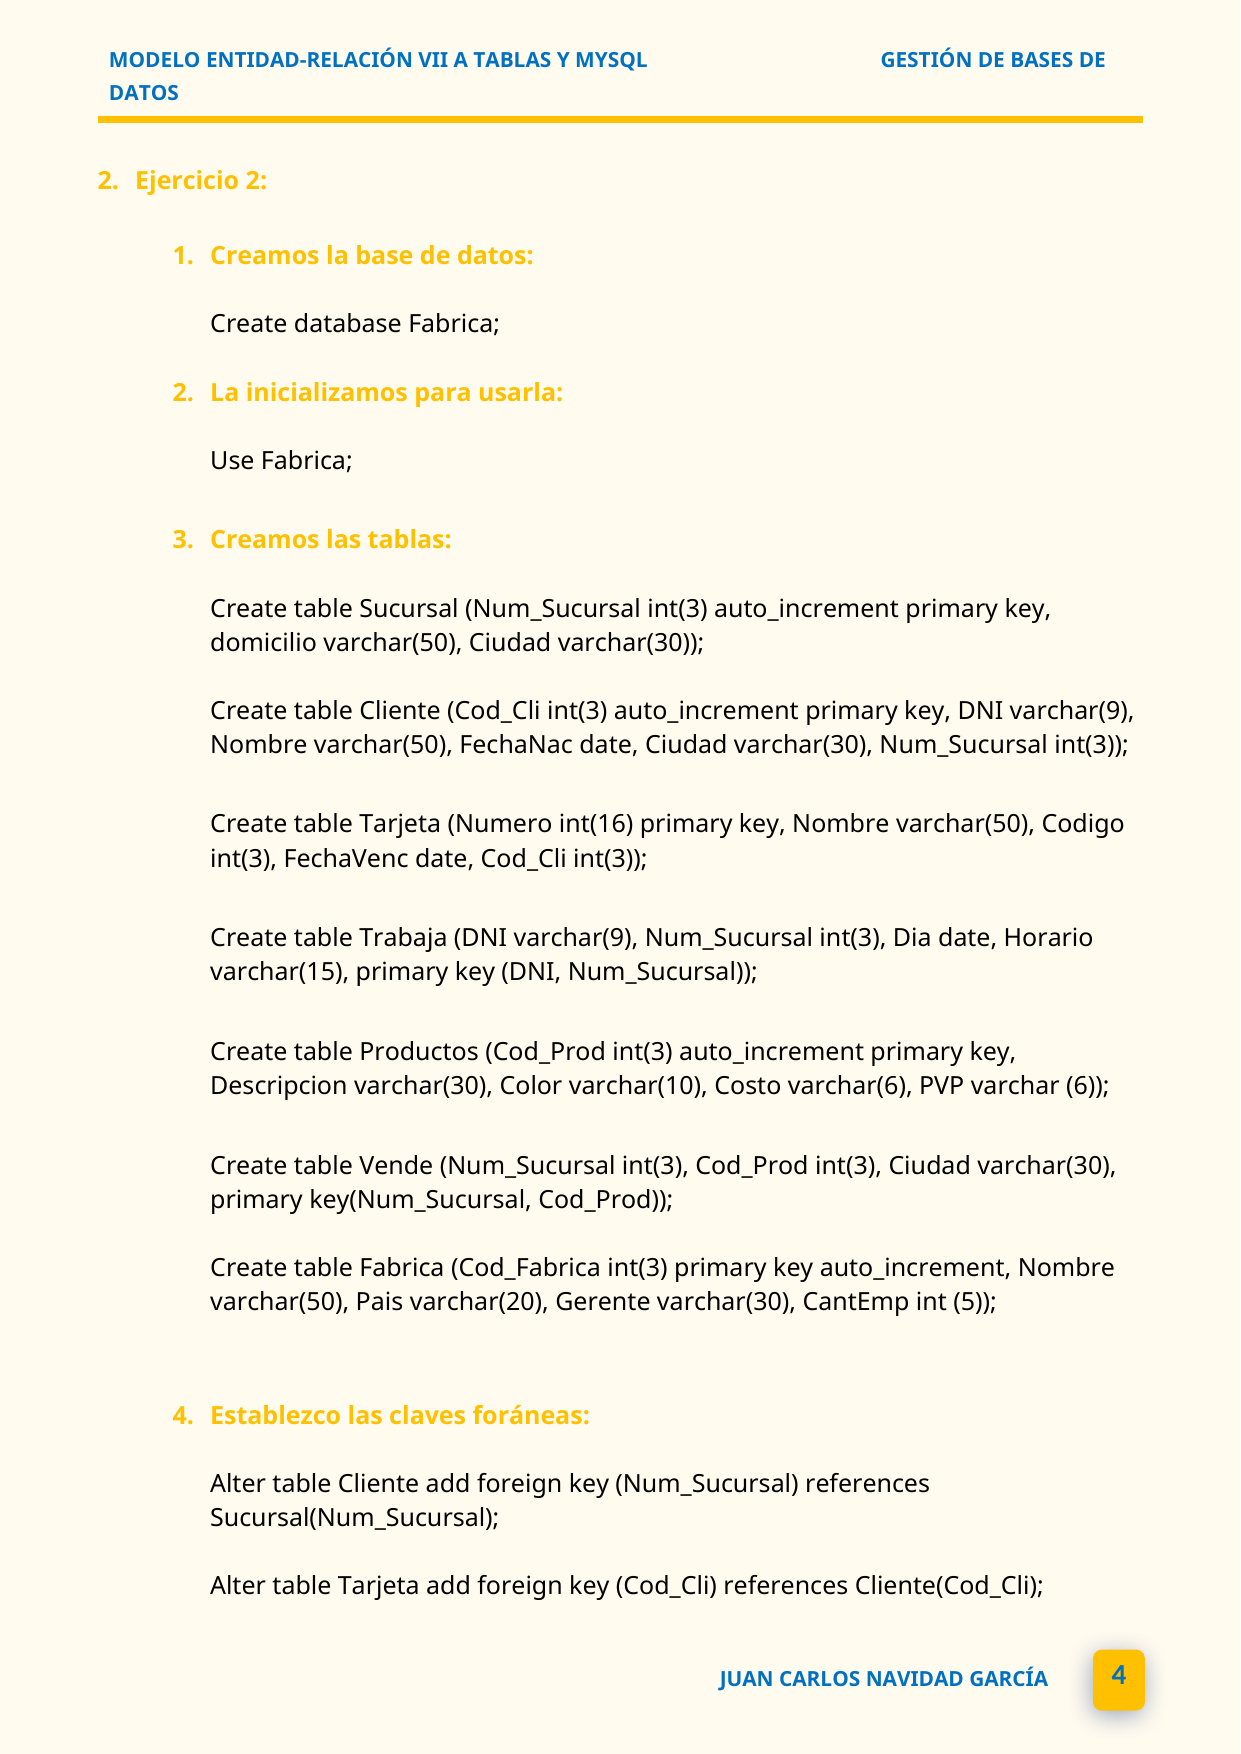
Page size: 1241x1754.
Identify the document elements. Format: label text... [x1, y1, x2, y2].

list Create table Tarjeta (Numero int(16) primary key, Nombre varchar(50), Codigo int(3), FechaVenc date, Cod_Cli int(3)); [210, 806, 1143, 874]
list Alter table Tarjeta add foreign key (Cod_Cli) references Cliente(Cod_Cli); [210, 1568, 1143, 1602]
list Create table Vende (Num_Sucursal int(3), Cod_Prod int(3), Ciudad varchar(30), primary key(Num_Sucursal, Cod_Prod)); [210, 1147, 1143, 1216]
list Use Fabrica; [210, 442, 1143, 476]
list Alter table Cliente add foreign key (Num_Sucursal) references Sucursal(Num_Sucursal); [210, 1466, 1143, 1534]
list Ejercicio 2: [97, 163, 1143, 197]
list Create table Trabaja (DNI varchar(9), Num_Sucursal int(3), Dia date, Horario varchar(15), primary key (DNI, Num_Sucursal)); [210, 920, 1143, 988]
list Create table Fabrica (Cod_Fabrica int(3) primary key auto_increment, Nombre varchar(50), Pais varchar(20), Gerente varchar(30), CantEmp int (5)); [210, 1249, 1143, 1318]
list Create table Sucursal (Num_Sucursal int(3) auto_increment primary key, domicilio varchar(50), Ciudad varchar(30)); [210, 590, 1143, 658]
list Create table Productos (Cod_Prod int(3) auto_increment primary key, Descripcion varchar(30), Color varchar(10), Costo varchar(6), PVP varchar (6)); [210, 1034, 1143, 1102]
list Creamos la base de datos: [172, 238, 1143, 272]
list Creamos las tablas: [172, 522, 1143, 556]
list Establezco las claves foráneas: [172, 1397, 1143, 1431]
list Create table Cliente (Cod_Cli int(3) auto_increment primary key, DNI varchar(9), Nombre varchar(50), FechaNac date, Ciudad varchar(30), Num_Sucursal int(3)); [210, 692, 1143, 761]
list Create database Fabrica; [210, 306, 1143, 340]
list La inicializamos para usarla: [172, 374, 1143, 408]
